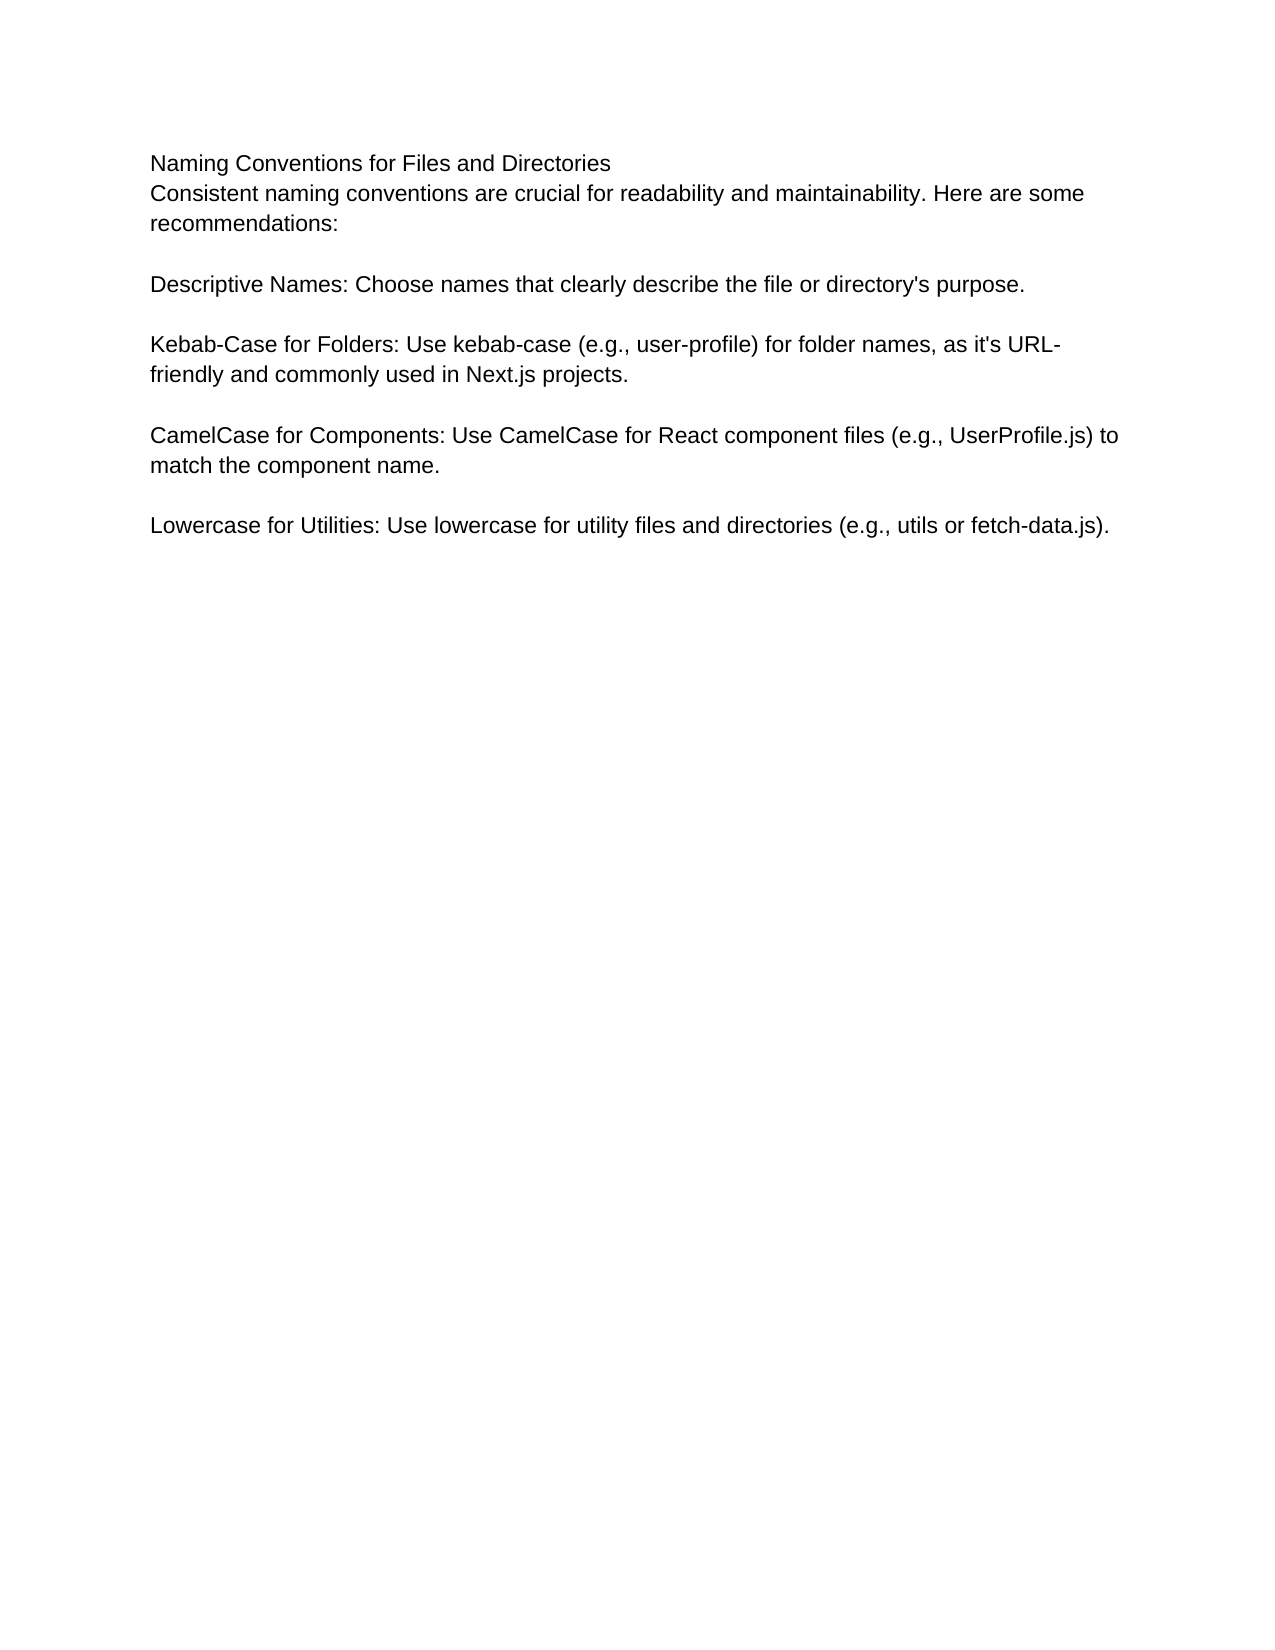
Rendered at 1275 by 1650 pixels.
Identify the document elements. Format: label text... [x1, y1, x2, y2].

text Lowercase for Utilities: Use lowercase for utility files and directories (e.g., utils or fetch-data.js). [150, 512, 1125, 539]
text Descriptive Names: Choose names that clearly describe the file or directory's purpose. [150, 271, 1125, 297]
text Naming Conventions for Files and Directories [150, 150, 1125, 176]
text Kebab-Case for Folders: Use kebab-case (e.g., user-profile) for folder names, as it's URL-friendly and commonly used in Next.js projects. [150, 331, 1125, 388]
text CamelCase for Components: Use CamelCase for React component files (e.g., UserProfile.js) to match the component name. [150, 422, 1125, 478]
text Consistent naming conventions are crucial for readability and maintainability. Here are some recommendations: [150, 180, 1125, 237]
